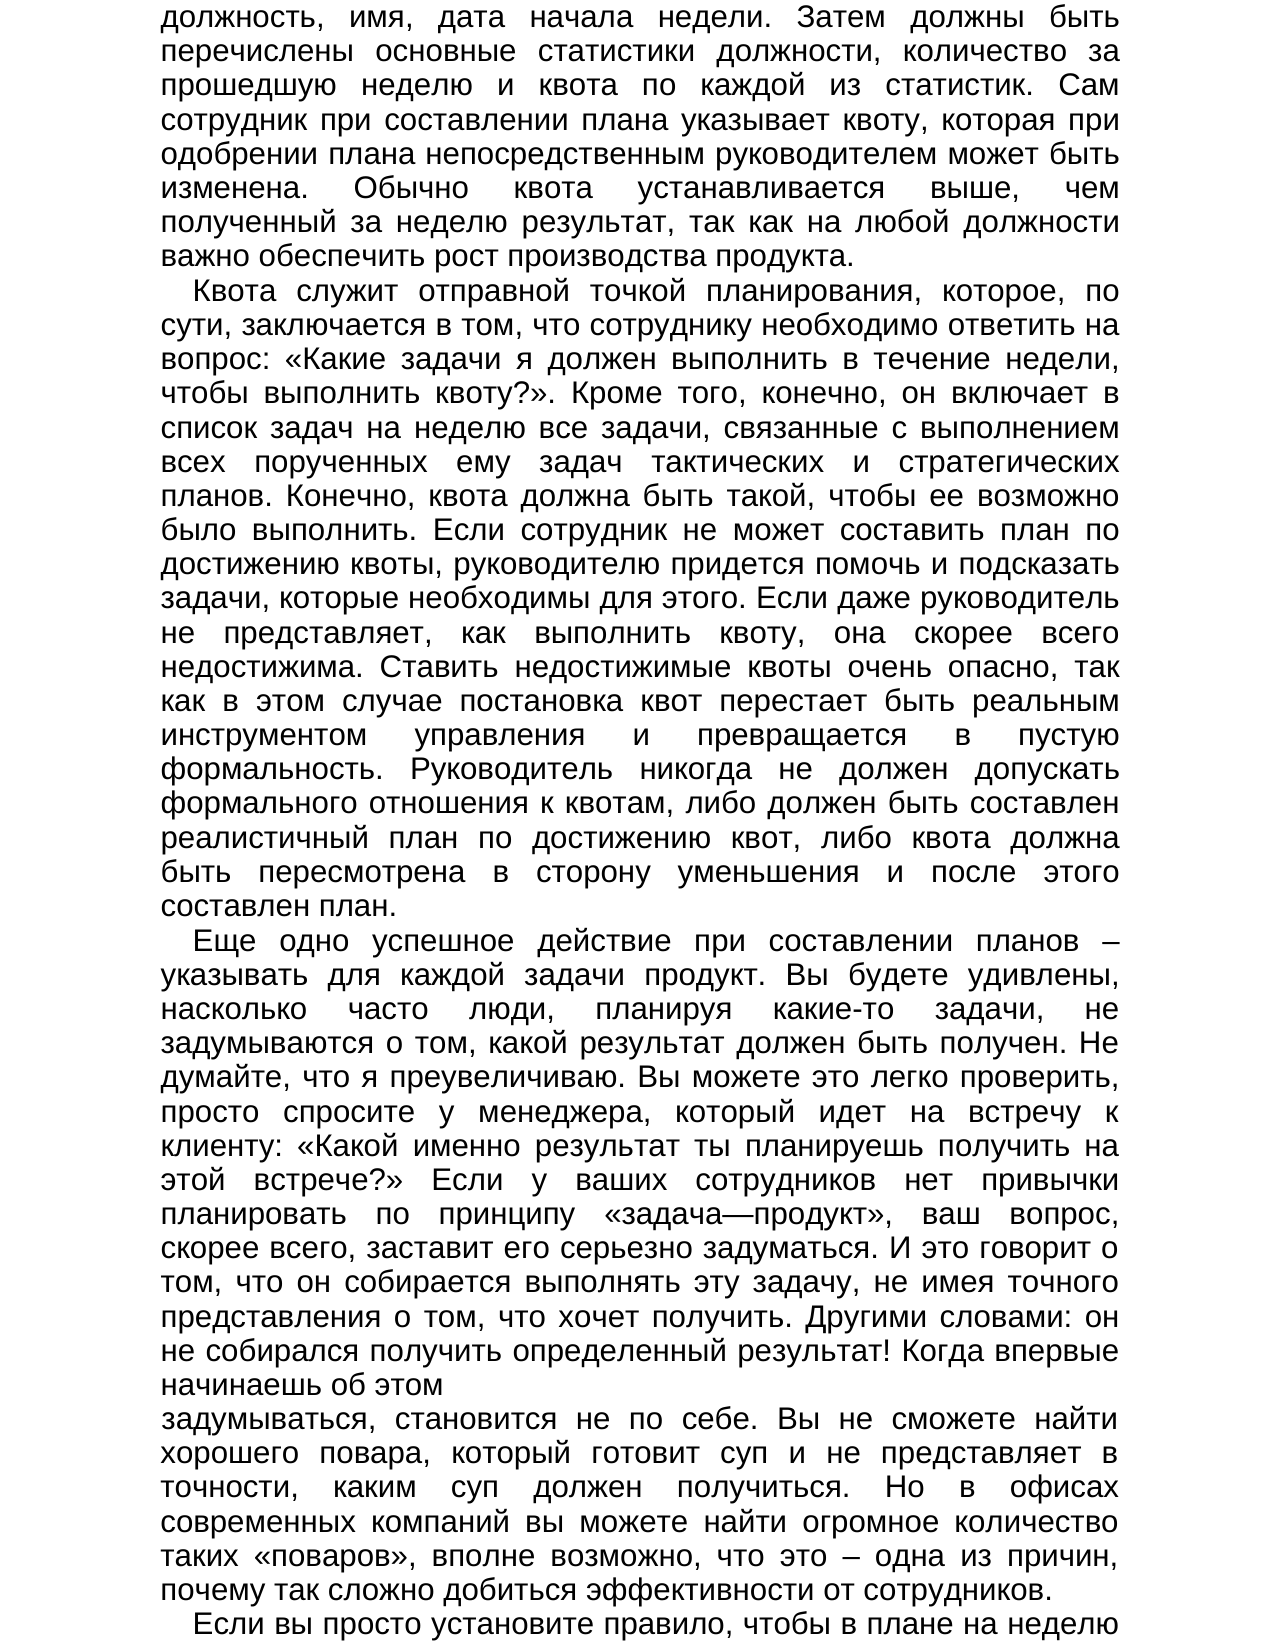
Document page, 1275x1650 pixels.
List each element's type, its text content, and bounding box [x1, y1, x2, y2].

text Квота служит отправной точкой планирования, которое, по сути, заключается в том, что сотруднику необходимо ответить на вопрос: «Какие задачи я должен выполнить в течение недели, чтобы выполнить квоту?». Кроме того, конечно, он включает в список задач на неделю все задачи, связанные с выполнением всех порученных ему задач тактических и стратегических планов. Конечно, квота должна быть такой, чтобы ее возможно было выполнить. Если сотрудник не может составить план по достижению квоты, руководителю придется помочь и подсказать задачи, которые необходимы для этого. Если даже руководитель не представляет, как выполнить квоту, она скорее всего недостижима. Ставить недостижимые квоты очень опасно, так как в этом случае постановка квот перестает быть реальным инструментом управления и превращается в пустую формальность. Руководитель никогда не должен допускать формального отношения к квотам, либо должен быть составлен реалистичный план по достижению квот, либо квота должна быть пересмотрена в сторону уменьшения и после этого составлен план. [160, 274, 1121, 923]
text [160, 1608, 1121, 1642]
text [160, 0, 1121, 273]
text задумываться, становится не по себе. Вы не сможете найти хорошего повара, который готовит суп и не представляет в точности, каким суп должен получиться. Но в офисах современных компаний вы можете найти огромное количество таких «поваров», вполне возможно, что это – одна из причин, почему так сложно добиться эффективности от сотрудников. [160, 1402, 1120, 1607]
text Еще одно успешное действие при составлении планов – указывать для каждой задачи продукт. Вы будете удивлены, насколько часто люди, планируя какие-то задачи, не задумываются о том, какой результат должен быть получен. Не думайте, что я преувеличиваю. Вы можете это легко проверить, просто спросите у менеджера, который идет на встречу к клиенту: «Какой именно результат ты планируешь получить на этой встрече?» Если у ваших сотрудников нет привычки планировать по принципу «задача—продукт», ваш вопрос, скорее всего, заставит его серьезно задуматься. И это говорит о том, что он собирается выполнять эту задачу, не имея точного представления о том, что хочет получить. Другими словами: он не собирался получить определенный результат! Когда впервые начинаешь об этом [160, 924, 1120, 1402]
